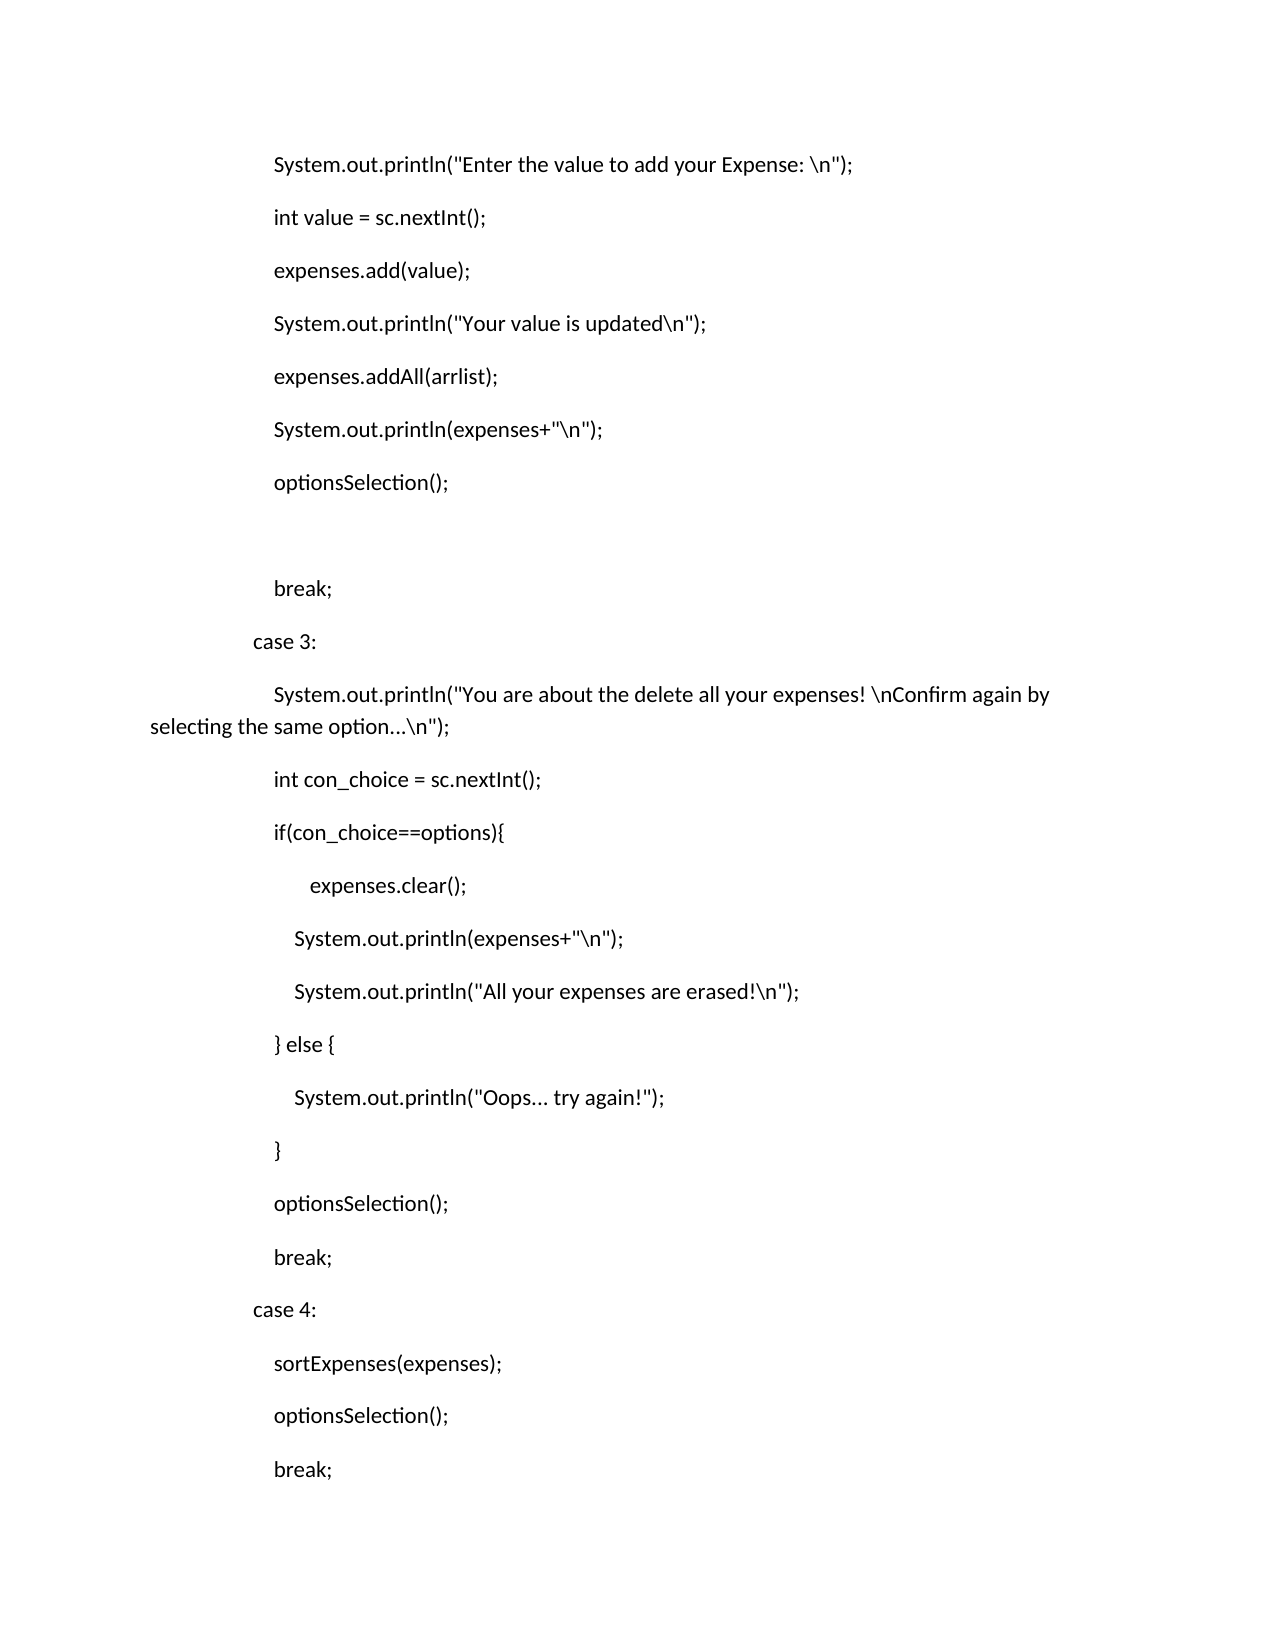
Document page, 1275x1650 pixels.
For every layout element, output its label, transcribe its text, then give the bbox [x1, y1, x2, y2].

text optionsSelection(); [150, 468, 1125, 496]
text System.out.println(expenses+"\n"); [150, 924, 1125, 952]
text System.out.println(expenses+"\n"); [150, 415, 1125, 443]
text } [150, 1137, 1125, 1164]
text case 3: [150, 627, 1125, 655]
text optionsSelection(); [150, 1189, 1125, 1218]
text System.out.println("Your value is updated\n"); [150, 309, 1125, 337]
text break; [150, 574, 1125, 602]
text sortExpenses(expenses); [150, 1349, 1125, 1377]
text } else { [150, 1031, 1125, 1058]
text expenses.clear(); [150, 871, 1125, 899]
text optionsSelection(); [150, 1402, 1125, 1430]
text if(con_choice==options){ [150, 818, 1125, 846]
text expenses.add(value); [150, 256, 1125, 284]
text break; [150, 1243, 1125, 1271]
text System.out.println("Oops... try again!"); [150, 1083, 1125, 1112]
text expenses.addAll(arrlist); [150, 362, 1125, 390]
text System.out.println("Enter the value to add your Expense: \n"); [150, 150, 1125, 178]
text System.out.println("All your expenses are erased!\n"); [150, 977, 1125, 1006]
text System.out.println("You are about the delete all your expenses! \nConfirm again by selecting the same option...\n"); [150, 680, 1125, 740]
text int con_choice = sc.nextInt(); [150, 765, 1125, 793]
text int value = sc.nextInt(); [150, 203, 1125, 231]
text break; [150, 1455, 1125, 1483]
text case 4: [150, 1296, 1125, 1324]
